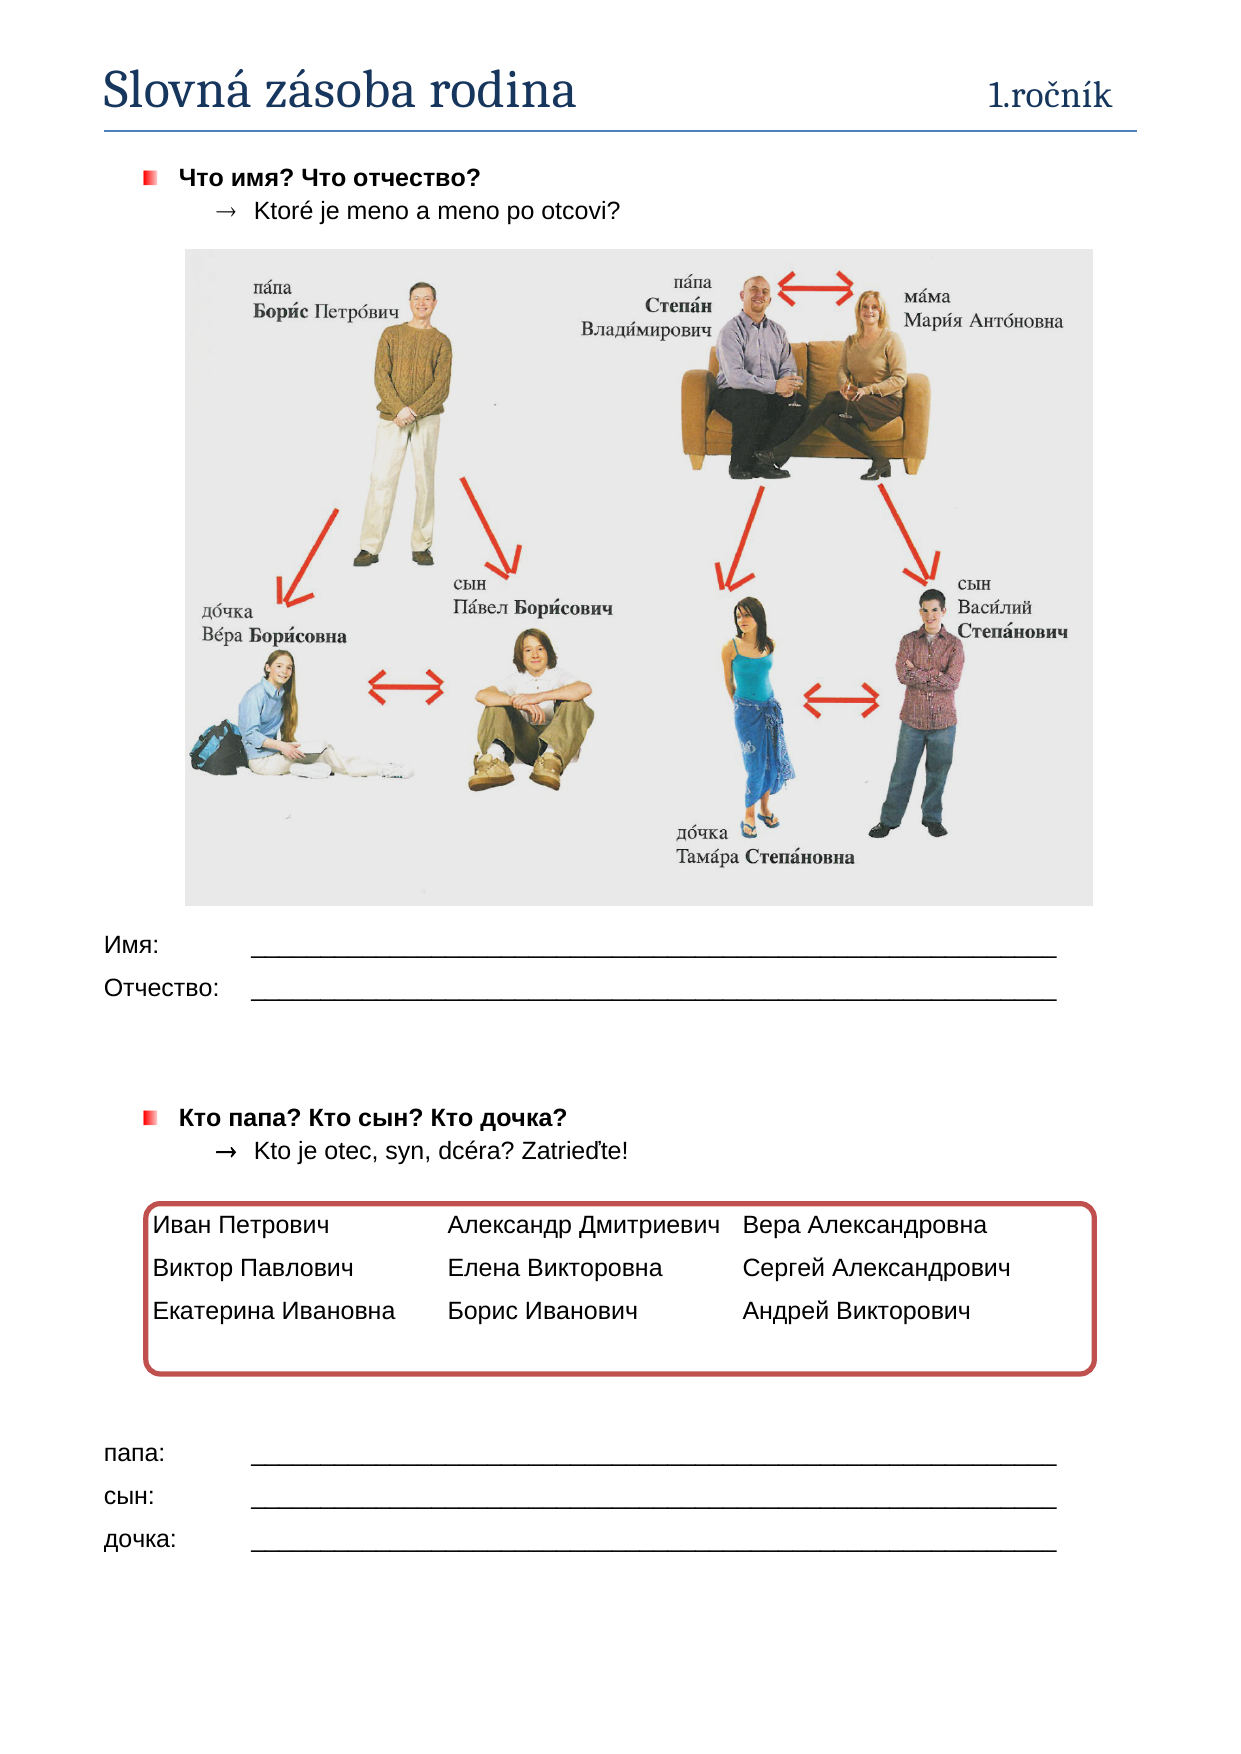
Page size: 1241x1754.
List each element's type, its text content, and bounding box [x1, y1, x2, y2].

picture [142, 1109, 159, 1127]
text дочка: __________________________________________________________ [103, 1524, 1137, 1553]
list Kto je otec, syn, dcéra? Zatrieďte! [216, 1136, 1137, 1165]
text папа: __________________________________________________________ [103, 1438, 1137, 1467]
text Отчество: __________________________________________________________ [103, 973, 1137, 1002]
title Slovná zásoba rodina 1.ročník [103, 59, 1137, 132]
text сын: __________________________________________________________ [103, 1481, 1137, 1510]
list Кто папа? Кто сын? Кто дочка? [141, 1103, 1137, 1132]
list Что имя? Что отчество? [141, 163, 1137, 192]
list Ktoré je meno a meno po otcovi? [216, 196, 1137, 225]
picture [142, 169, 159, 187]
list Имя: __________________________________________________________ [103, 930, 1137, 959]
picture [185, 249, 1093, 906]
